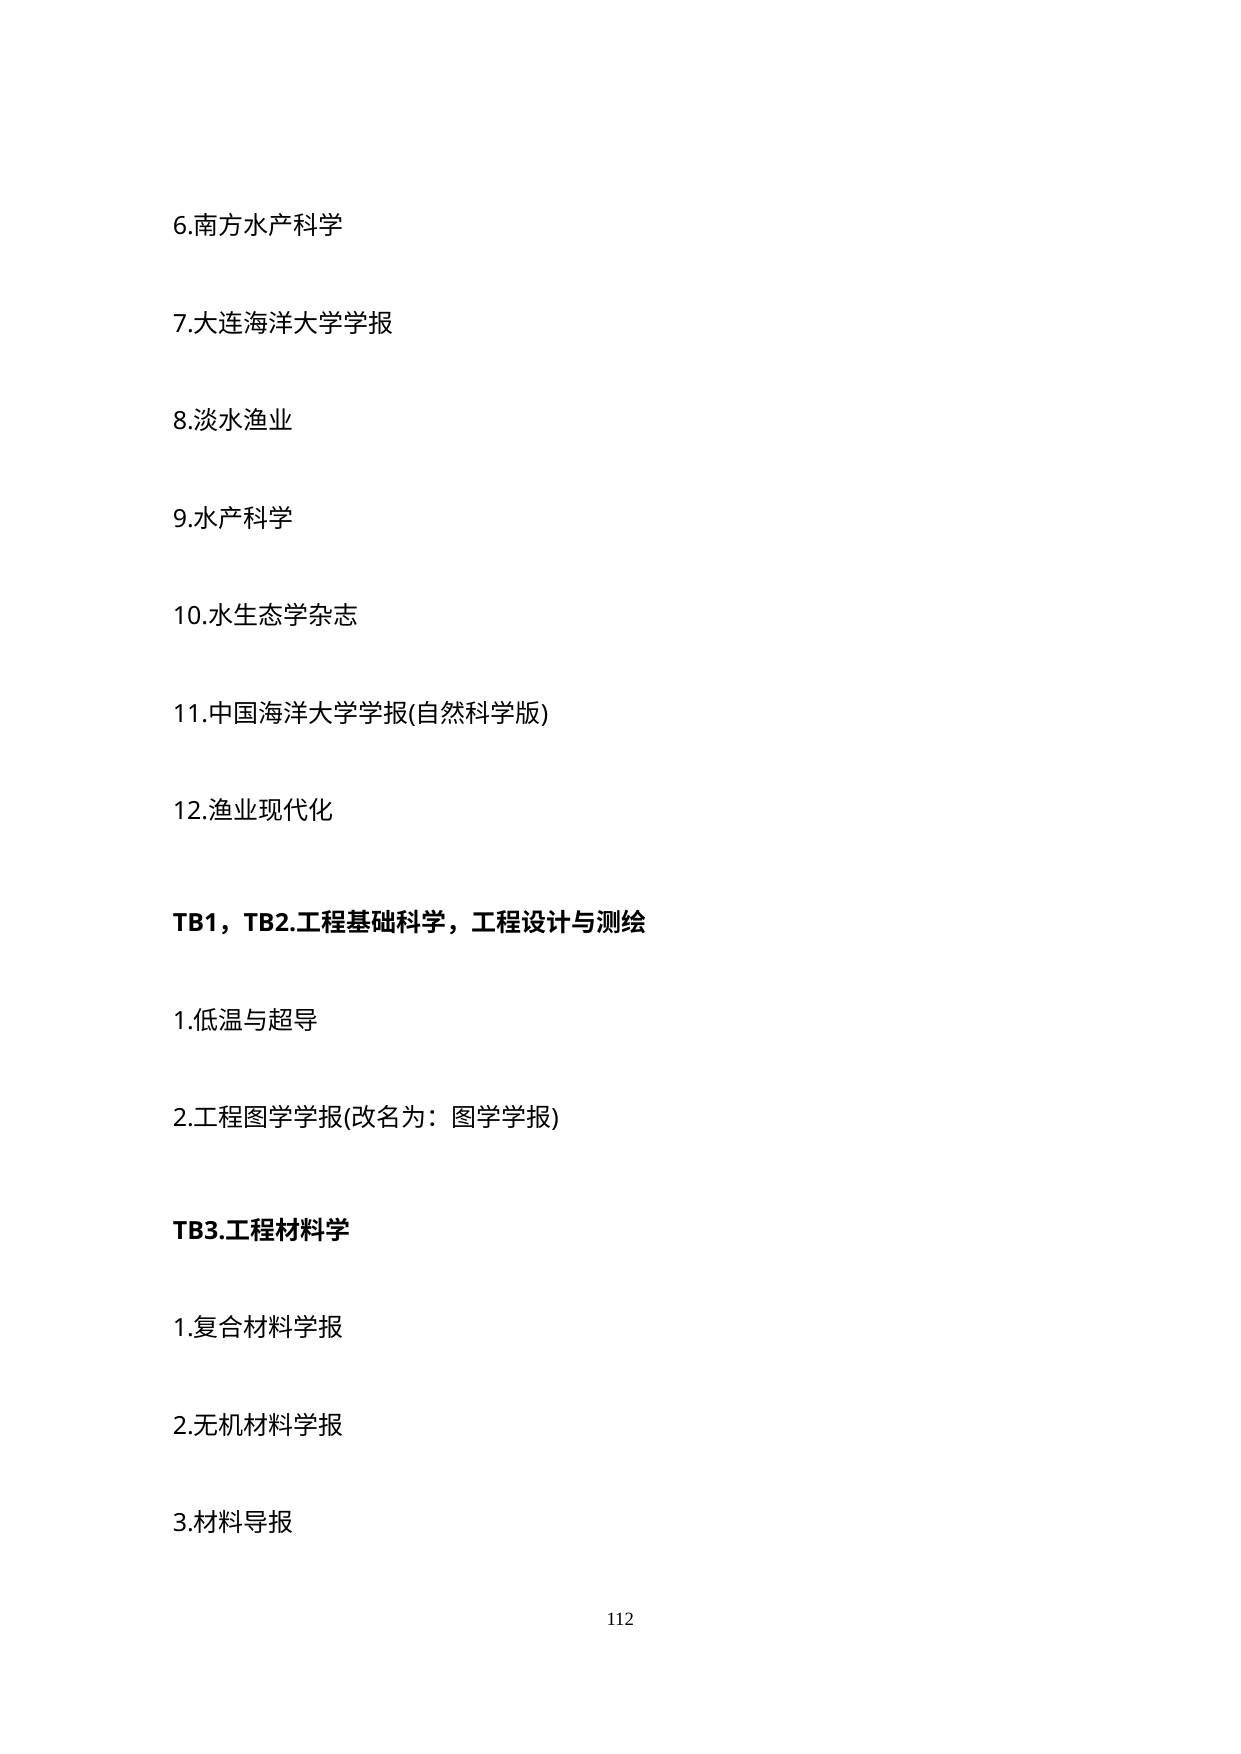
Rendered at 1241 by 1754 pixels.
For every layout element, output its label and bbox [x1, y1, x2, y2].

table_header [173, 162, 1067, 1553]
